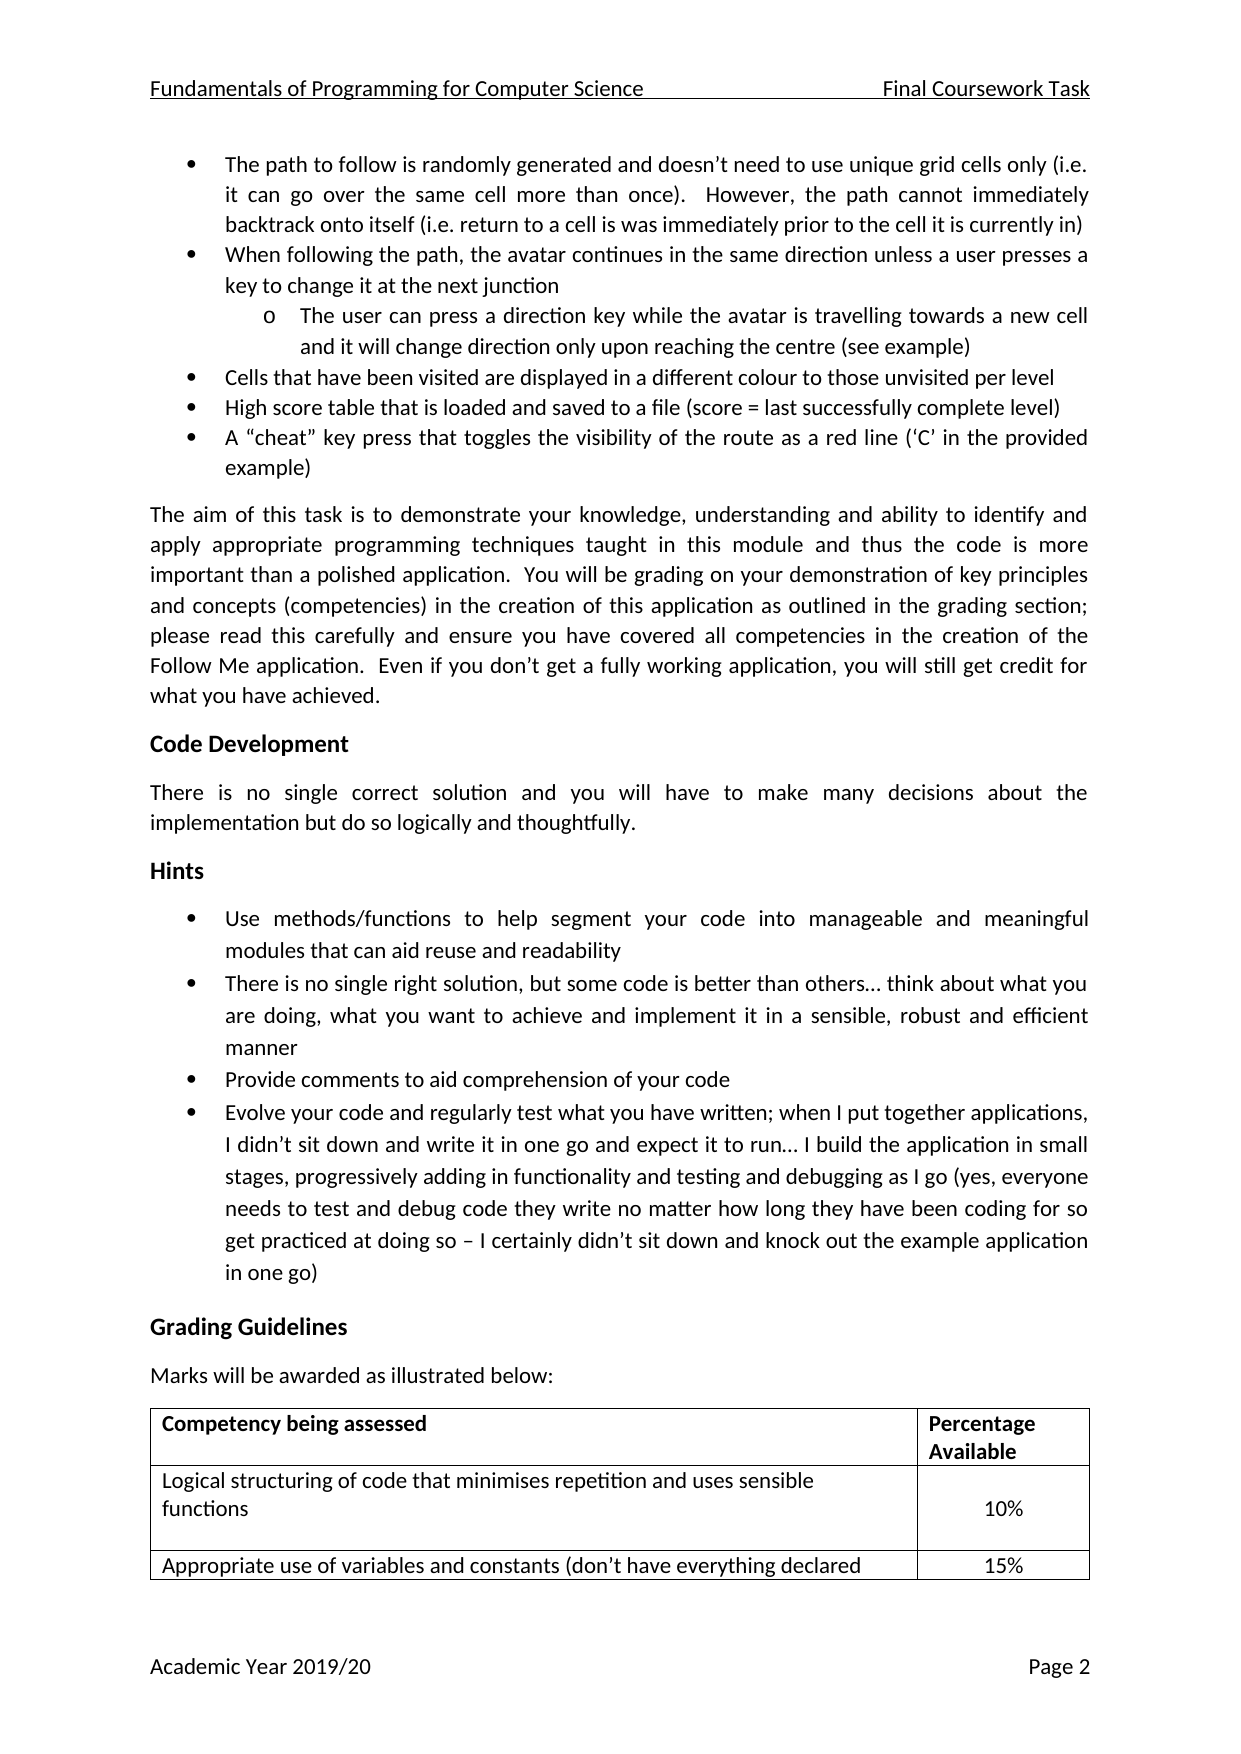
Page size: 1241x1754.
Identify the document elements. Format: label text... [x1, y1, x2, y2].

table_header Percentage Available [918, 1409, 1089, 1465]
list High score table that is loaded and saved to a file (score = last successfully complete level) [187, 393, 1090, 421]
list When following the path, the avatar continues in the same direction unless a user presses a key to change it at the next junction [187, 241, 1090, 299]
list There is no single right solution, but some code is better than others… think about what you are doing, what you want to achieve and implement it in a sensible, robust and efficient manner [187, 969, 1090, 1061]
list The path to follow is randomly generated and doesn’t need to use unique grid cells only (i.e. it can go over the same cell more than once). However, the path cannot immediately backtrack onto itself (i.e. return to a cell is was immediately prior to the cell it is currently in) [187, 150, 1090, 238]
list Cells that have been visited are displayed in a different colour to those unvisited per level [187, 363, 1090, 391]
table_cell 15% [918, 1551, 1089, 1579]
table_cell Logical structuring of code that minimises repetition and uses sensible functions [151, 1466, 917, 1550]
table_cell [151, 1551, 917, 1579]
list A “cheat” key press that toggles the visibility of the route as a red line (‘C’ in the provided example) [187, 423, 1090, 481]
text Code Development [150, 728, 1090, 759]
table_header Competency being assessed [151, 1409, 917, 1465]
list Use methods/functions to help segment your code into manageable and meaningful modules that can aid reuse and readability [187, 904, 1090, 965]
list The user can press a direction key while the avatar is travelling towards a new cell and it will change direction only upon reaching the centre (see example) [262, 301, 1090, 360]
text There is no single correct solution and you will have to make many decisions about the implementation but do so logically and thoughtfully. [150, 778, 1090, 836]
text Hints [150, 855, 1090, 885]
table_cell 10% [918, 1466, 1089, 1550]
text Marks will be awarded as illustrated below: [150, 1361, 1090, 1389]
list Evolve your code and regularly test what you have written; when I put together applications, I didn’t sit down and write it in one go and expect it to run… I build the application in small stages, progressively adding in functionality and testing and debugging as I go (yes, everyone needs to test and debug code they write no matter how long they have been coding for so get practiced at doing so – I certainly didn’t sit down and knock out the example application in one go) [187, 1098, 1090, 1287]
text Grading Guidelines [150, 1312, 1090, 1342]
text The aim of this task is to demonstrate your knowledge, understanding and ability to identify and apply appropriate programming techniques taught in this module and thus the code is more important than a polished application. You will be grading on your demonstration of key principles and concepts (competencies) in the creation of this application as outlined in the grading section; please read this carefully and ensure you have covered all competencies in the creation of the Follow Me application. Even if you don’t get a fully working application, you will still get credit for what you have achieved. [150, 500, 1090, 709]
list Provide comments to aid comprehension of your code [187, 1065, 1090, 1093]
